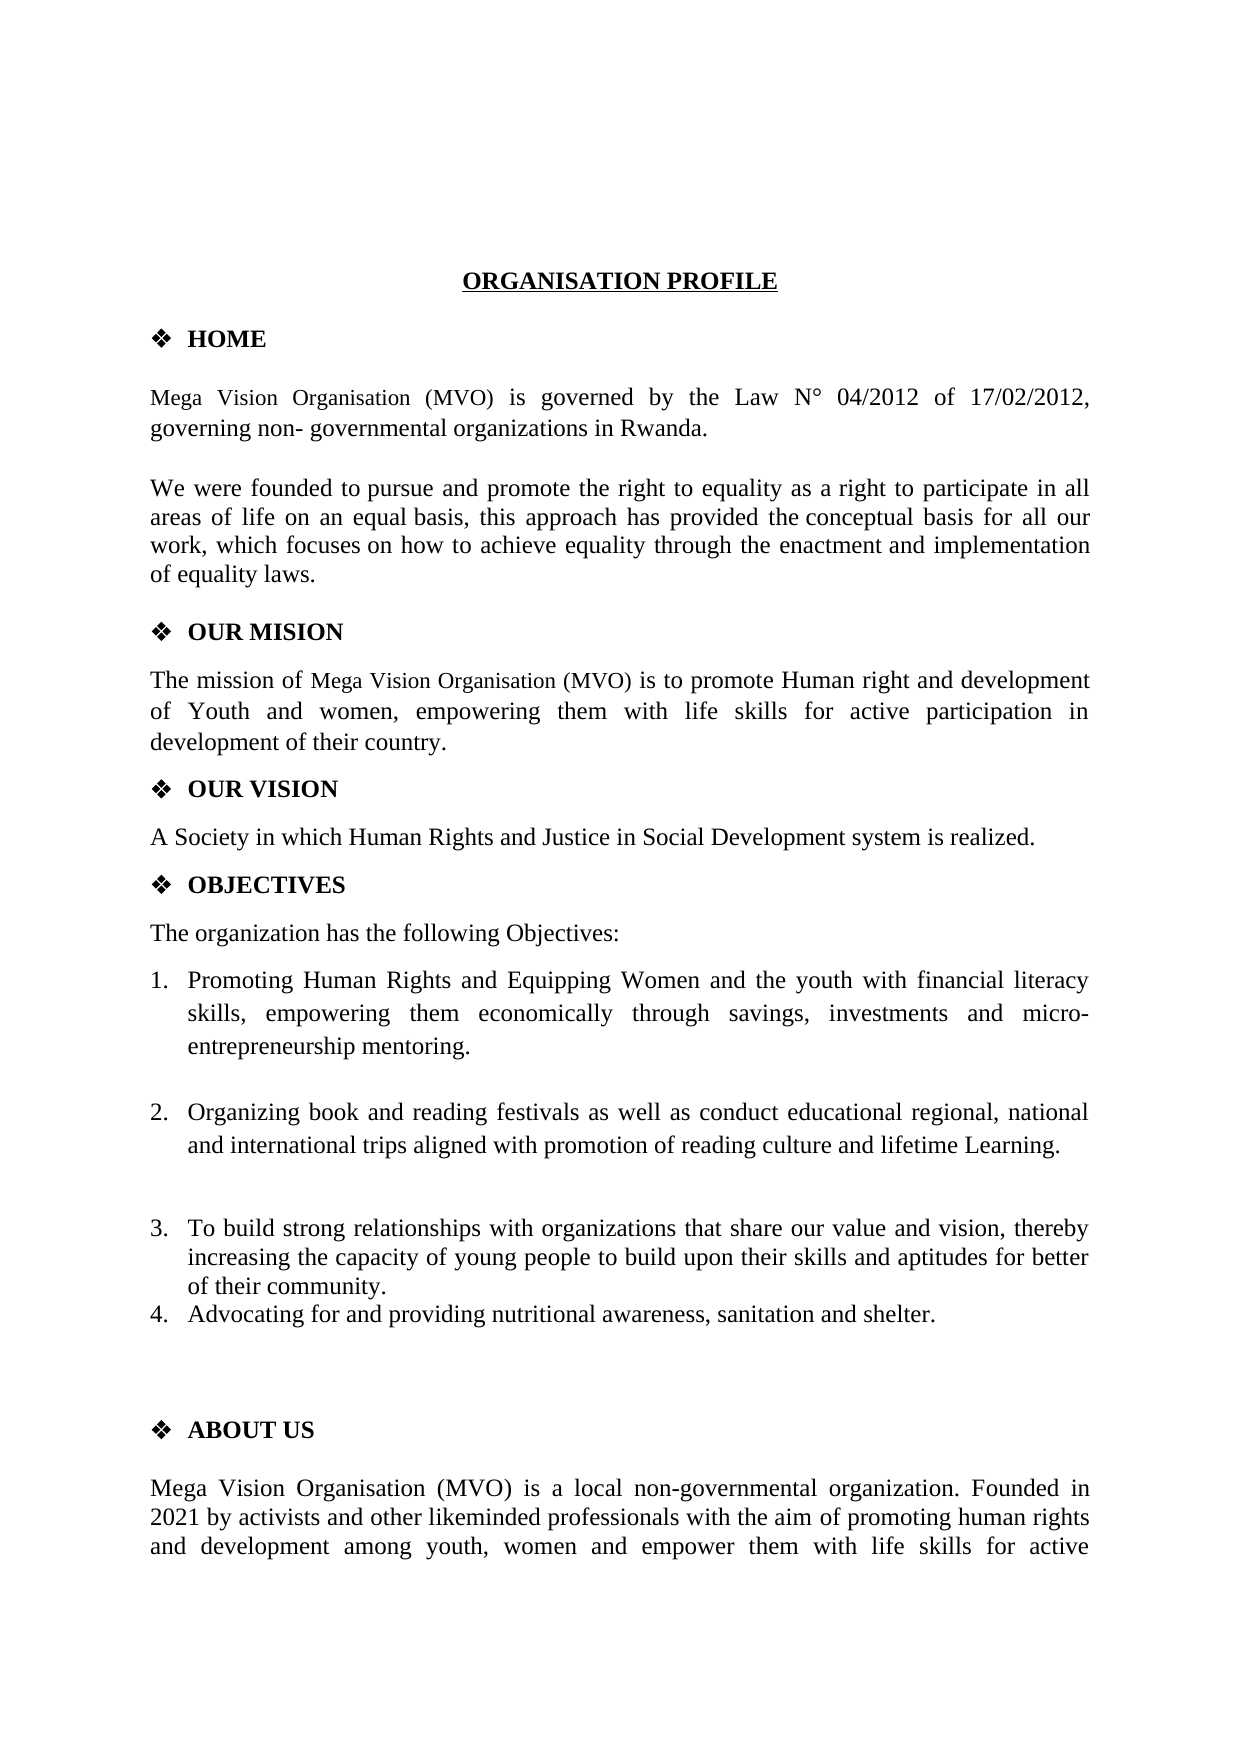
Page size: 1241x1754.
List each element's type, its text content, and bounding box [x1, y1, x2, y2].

text Mega Vision Organisation (MVO) is governed by the Law N° 04/2012 of 17/02/2012, governing non- governmental organizations in Rwanda. [150, 382, 1090, 441]
text The organization has the following Objectives: [150, 918, 1090, 946]
text The mission of Mega Vision Organisation (MVO) is to promote Human right and development of Youth and women, empowering them with life skills for active participation in development of their country. [150, 665, 1090, 756]
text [150, 1473, 1090, 1559]
list OUR MISION [150, 617, 1090, 646]
list Advocating for and providing nutritional awareness, sanitation and shelter. [150, 1299, 1090, 1328]
text We were founded to pursue and promote the right to equality as a right to participate in all areas of life on an equal basis, this approach has provided the conceptual basis for all our work, which focuses on how to achieve equality through the enactment and implementation of equality laws. [150, 473, 1090, 588]
list Promoting Human Rights and Equipping Women and the youth with financial literacy skills, empowering them economically through savings, investments and micro-entrepreneurship mentoring. [150, 965, 1090, 1060]
text A Society in which Human Rights and Justice in Social Development system is realized. [150, 822, 1090, 851]
list ABOUT US [150, 1415, 1090, 1444]
list OUR VISION [150, 774, 1090, 803]
list Organizing book and reading festivals as well as conduct educational regional, national and international trips aligned with promotion of reading culture and lifetime Learning. [150, 1097, 1090, 1159]
list HOME [150, 324, 1090, 352]
list To build strong relationships with organizations that share our value and vision, thereby increasing the capacity of young people to build upon their skills and aptitudes for better of their community. [150, 1213, 1090, 1299]
list OBJECTIVES [150, 870, 1090, 899]
text ORGANISATION PROFILE [150, 266, 1090, 294]
